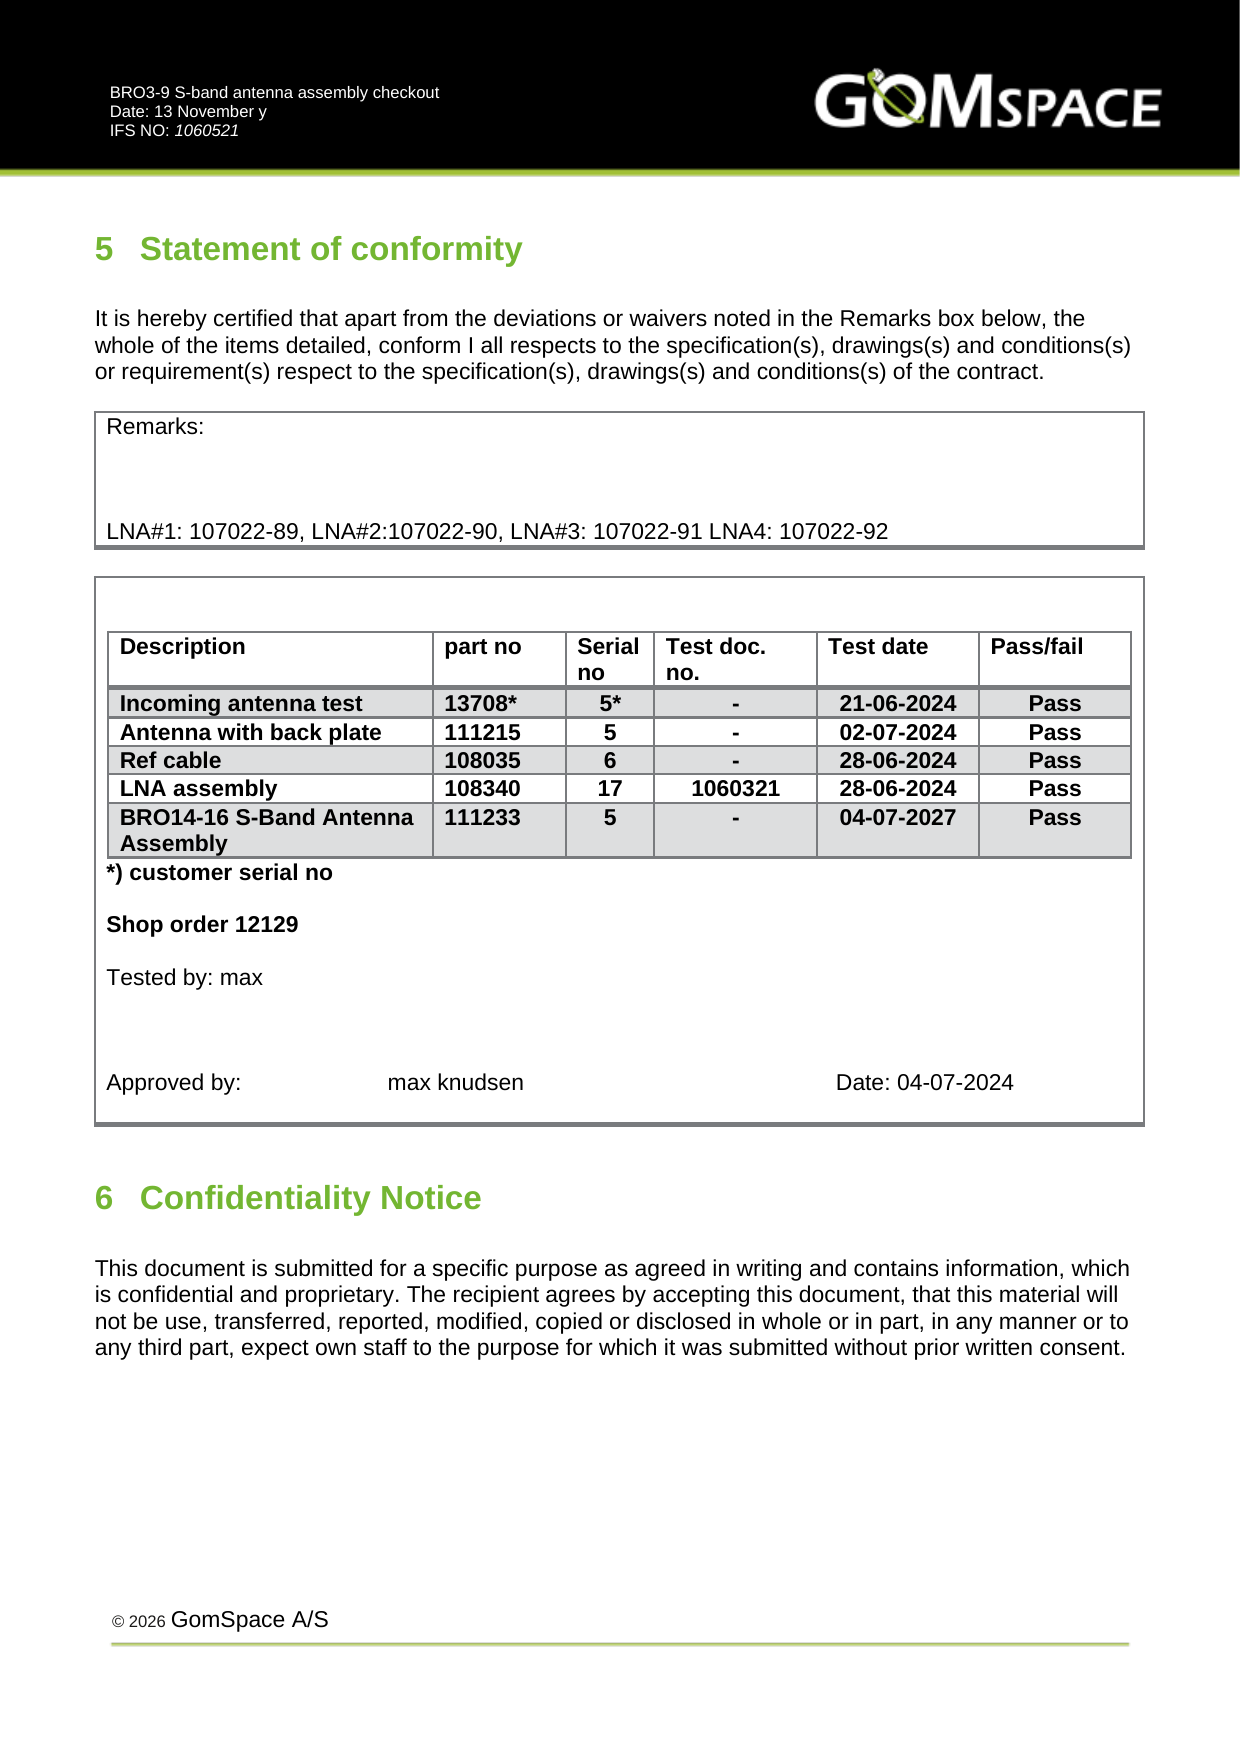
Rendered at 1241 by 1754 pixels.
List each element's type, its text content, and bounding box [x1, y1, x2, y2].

table_header Remarks: LNA#1: 107022-89, LNA#2:107022-90, LNA#3: 107022-91 LNA4: 107022-92 [96, 413, 1143, 545]
subtitle Statement of conformity [94, 228, 1146, 267]
text It is hereby certified that apart from the deviations or waivers noted in the Remarks box below, the whole of the items detailed, conform I all respects to the specification(s), drawings(s) and conditions(s) or requirement(s) respect to the specification(s), drawings(s) and conditions(s) of the contract. [94, 305, 1146, 384]
table_header *) customer serial no Shop order 12129 Tested by: max Approved by: max knudsen Date: 04-07-2024 [96, 578, 1143, 1122]
subtitle Confidentiality Notice [94, 1178, 1146, 1217]
text This document is submitted for a specific purpose as agreed in writing and contains information, which is confidential and proprietary. The recipient agrees by accepting this document, that this material will not be use, transferred, reported, modified, copied or disclosed in whole or in part, in any manner or to any third part, expect own staff to the purpose for which it was submitted without prior written consent. [94, 1255, 1146, 1360]
